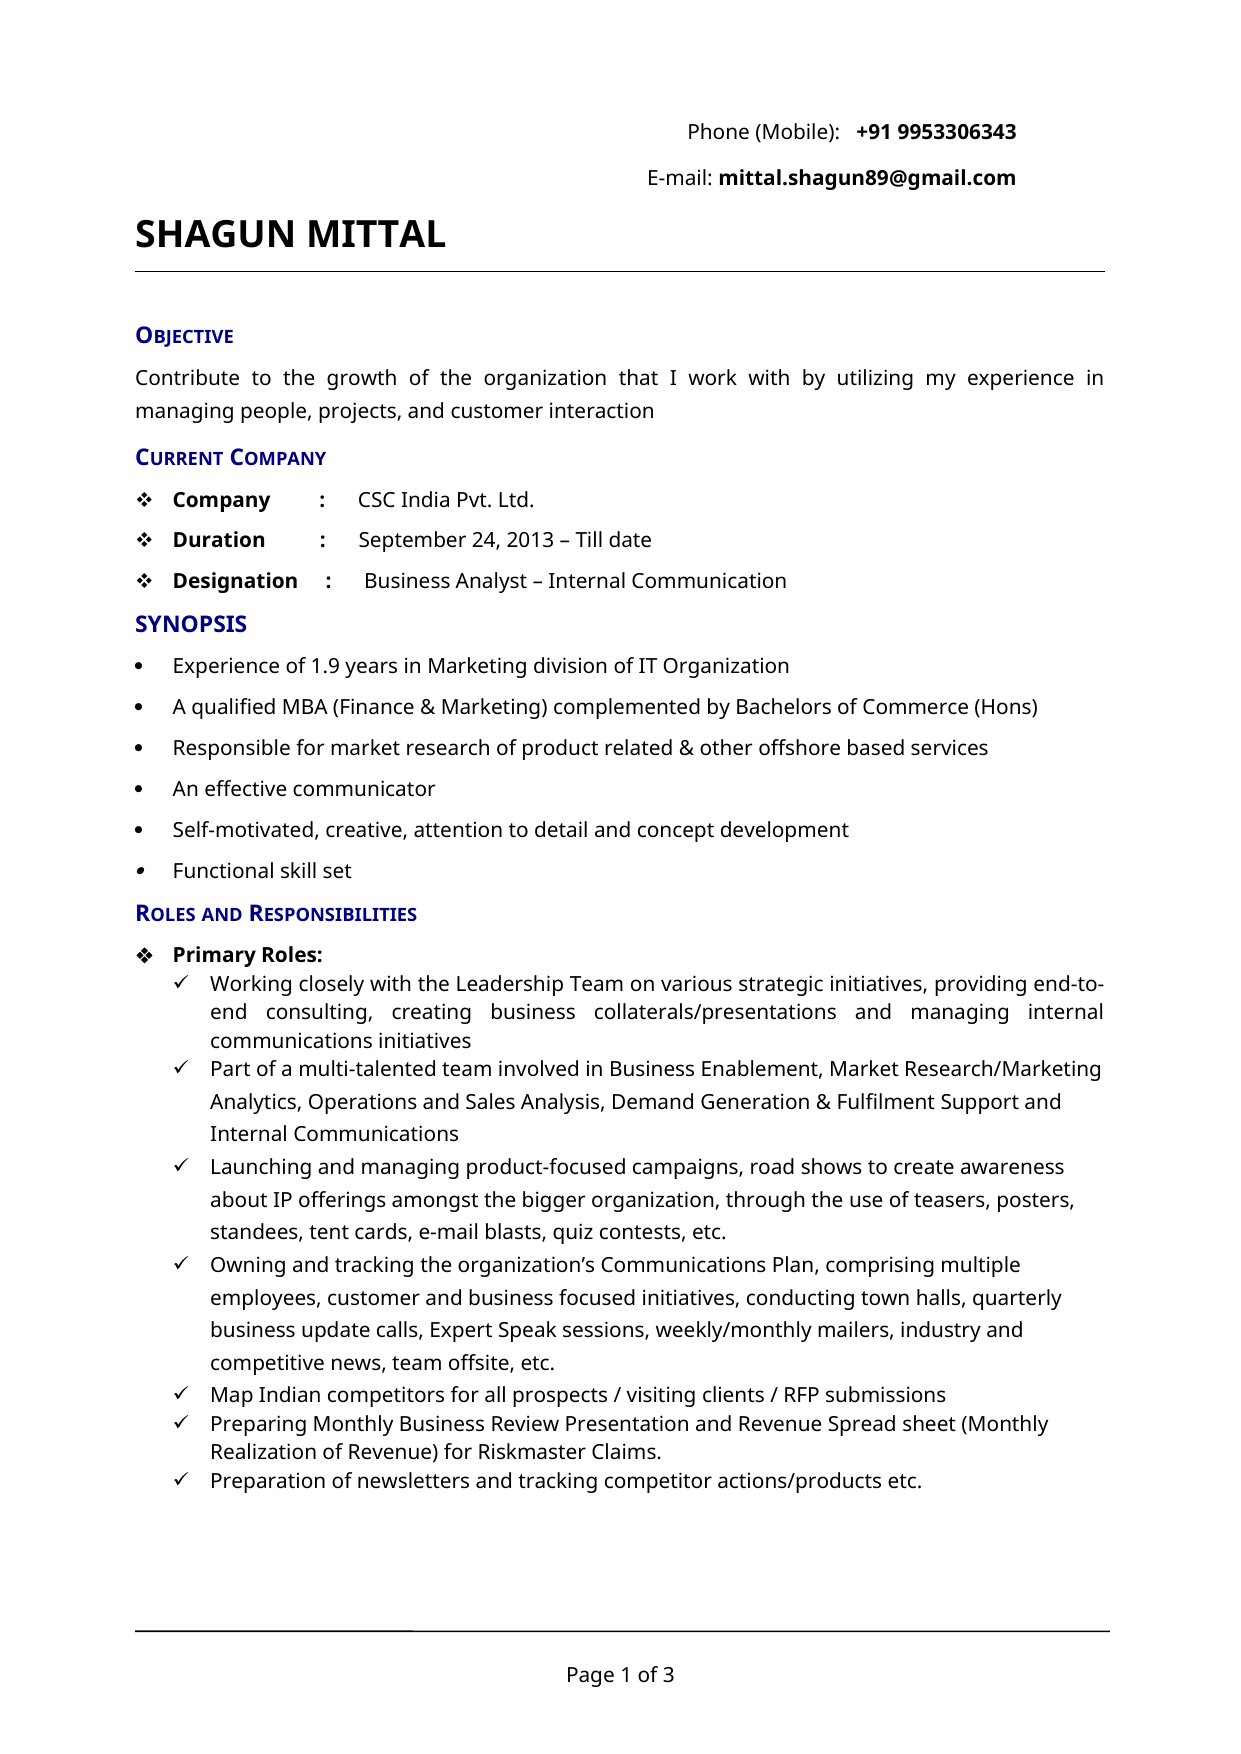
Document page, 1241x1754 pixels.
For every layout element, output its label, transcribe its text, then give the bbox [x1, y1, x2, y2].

list Experience of 1.9 years in Marketing division of IT Organization [135, 651, 1105, 680]
text Phone (Mobile): +91 9953306343 [285, 117, 1016, 146]
list Owning and tracking the organization’s Communications Plan, comprising multiple employees, customer and business focused initiatives, conducting town halls, quarterly business update calls, Expert Speak sessions, weekly/monthly mailers, industry and competitive news, team offsite, etc. [172, 1250, 1105, 1376]
text E-mail: mittal.shagun89@gmail.com [285, 163, 1016, 191]
list Responsible for market research of product related & other offshore based services [135, 733, 1105, 762]
subtitle Objective [135, 319, 1105, 351]
list Preparing Monthly Business Review Presentation and Revenue Spread sheet (Monthly Realization of Revenue) for Riskmaster Claims. [172, 1409, 1105, 1466]
subtitle Roles and Responsibilities [135, 897, 1105, 928]
subtitle Current Company [135, 441, 1105, 472]
text Contribute to the growth of the organization that I work with by utilizing my experience in managing people, projects, and customer interaction [135, 363, 1105, 424]
list Functional skill set [135, 856, 1105, 884]
list Company : CSC India Pvt. Ltd. [135, 485, 1105, 513]
list Launching and managing product-focused campaigns, road shows to create awareness about IP offerings amongst the bigger organization, through the use of teasers, posters, standees, tent cards, e-mail blasts, quiz contests, etc. [172, 1152, 1105, 1246]
list Part of a multi-talented team involved in Business Enablement, Market Research/Marketing Analytics, Operations and Sales Analysis, Demand Generation & Fulfilment Support and Internal Communications [172, 1054, 1105, 1148]
list Primary Roles: [135, 941, 1105, 969]
list Working closely with the Leadership Team on various strategic initiatives, providing end-to-end consulting, creating business collaterals/presentations and managing internal communications initiatives [172, 969, 1105, 1054]
subtitle Shagun Mittal [135, 208, 932, 259]
list Designation : Business Analyst – Internal Communication [135, 567, 1105, 595]
list An effective communicator [135, 774, 1105, 802]
list Duration : September 24, 2013 – Till date [135, 526, 1105, 554]
list Preparation of newsletters and tracking competitor actions/products etc. [172, 1466, 1105, 1494]
subtitle SYNOPSIS [135, 607, 1105, 639]
list Self-motivated, creative, attention to detail and concept development [135, 815, 1105, 843]
list A qualified MBA (Finance & Marketing) complemented by Bachelors of Commerce (Hons) [135, 692, 1105, 721]
list Map Indian competitors for all prospects / visiting clients / RFP submissions [172, 1380, 1105, 1409]
